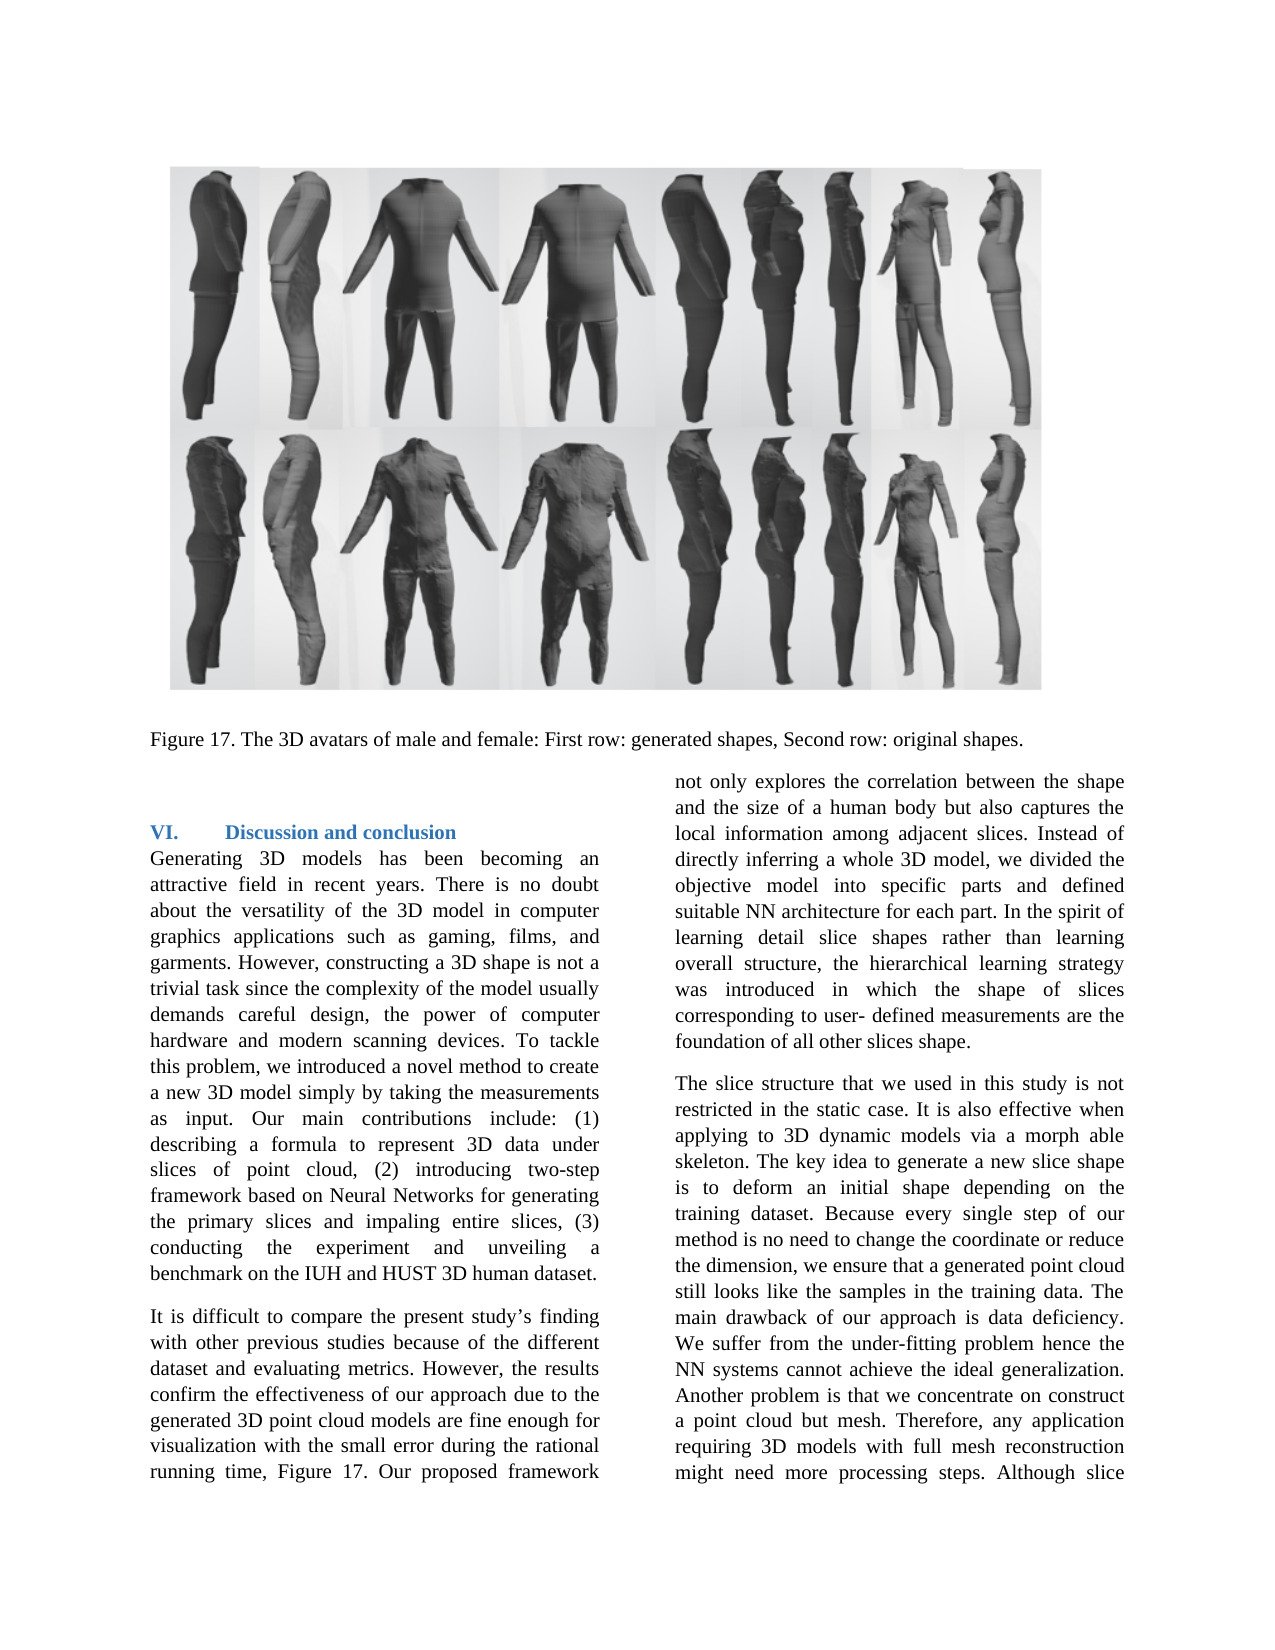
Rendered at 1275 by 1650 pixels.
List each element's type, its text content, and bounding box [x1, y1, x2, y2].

text It is difficult to compare the present study’s finding with other previous studies because of the different dataset and evaluating metrics. However, the results confirm the effectiveness of our approach due to the generated 3D point cloud models are fine enough for visualization with the small error during the rational running time, Figure 17. Our proposed framework not only explores the correlation between the shape and the size of a human body but also captures the local information among adjacent slices. Instead of directly inferring a whole 3D model, we divided the objective model into specific parts and defined suitable NN architecture for each part. In the spirit of learning detail slice shapes rather than learning overall structure, the hierarchical learning strategy was introduced in which the shape of slices corresponding to user- defined measurements are the foundation of all other slices shape. [675, 769, 1125, 1053]
subtitle Discussion and conclusion [150, 820, 600, 844]
text It is difficult to compare the present study’s finding with other previous studies because of the different dataset and evaluating metrics. However, the results confirm the effectiveness of our approach due to the generated 3D point cloud models are fine enough for visualization with the small error during the rational running time, Figure 17. Our proposed framework not only explores the correlation between the shape and the size of a human body but also captures the local information among adjacent slices. Instead of directly inferring a whole 3D model, we divided the objective model into specific parts and defined suitable NN architecture for each part. In the spirit of learning detail slice shapes rather than learning overall structure, the hierarchical learning strategy was introduced in which the shape of slices corresponding to user- defined measurements are the foundation of all other slices shape. [150, 1304, 600, 1483]
picture [150, 150, 1068, 709]
text Figure 17. The 3D avatars of male and female: First row: generated shapes, Second row: original shapes. [150, 727, 1125, 751]
text Generating 3D models has been becoming an attractive field in recent years. There is no doubt about the versatility of the 3D model in computer graphics applications such as gaming, films, and garments. However, constructing a 3D shape is not a trivial task since the complexity of the model usually demands careful design, the power of computer hardware and modern scanning devices. To tackle this problem, we introduced a novel method to create a new 3D model simply by taking the measurements as input. Our main contributions include: (1) describing a formula to represent 3D data under slices of point cloud, (2) introducing two-step framework based on Neural Networks for generating the primary slices and impaling entire slices, (3) conducting the experiment and unveiling a benchmark on the IUH and HUST 3D human dataset. [150, 846, 600, 1285]
